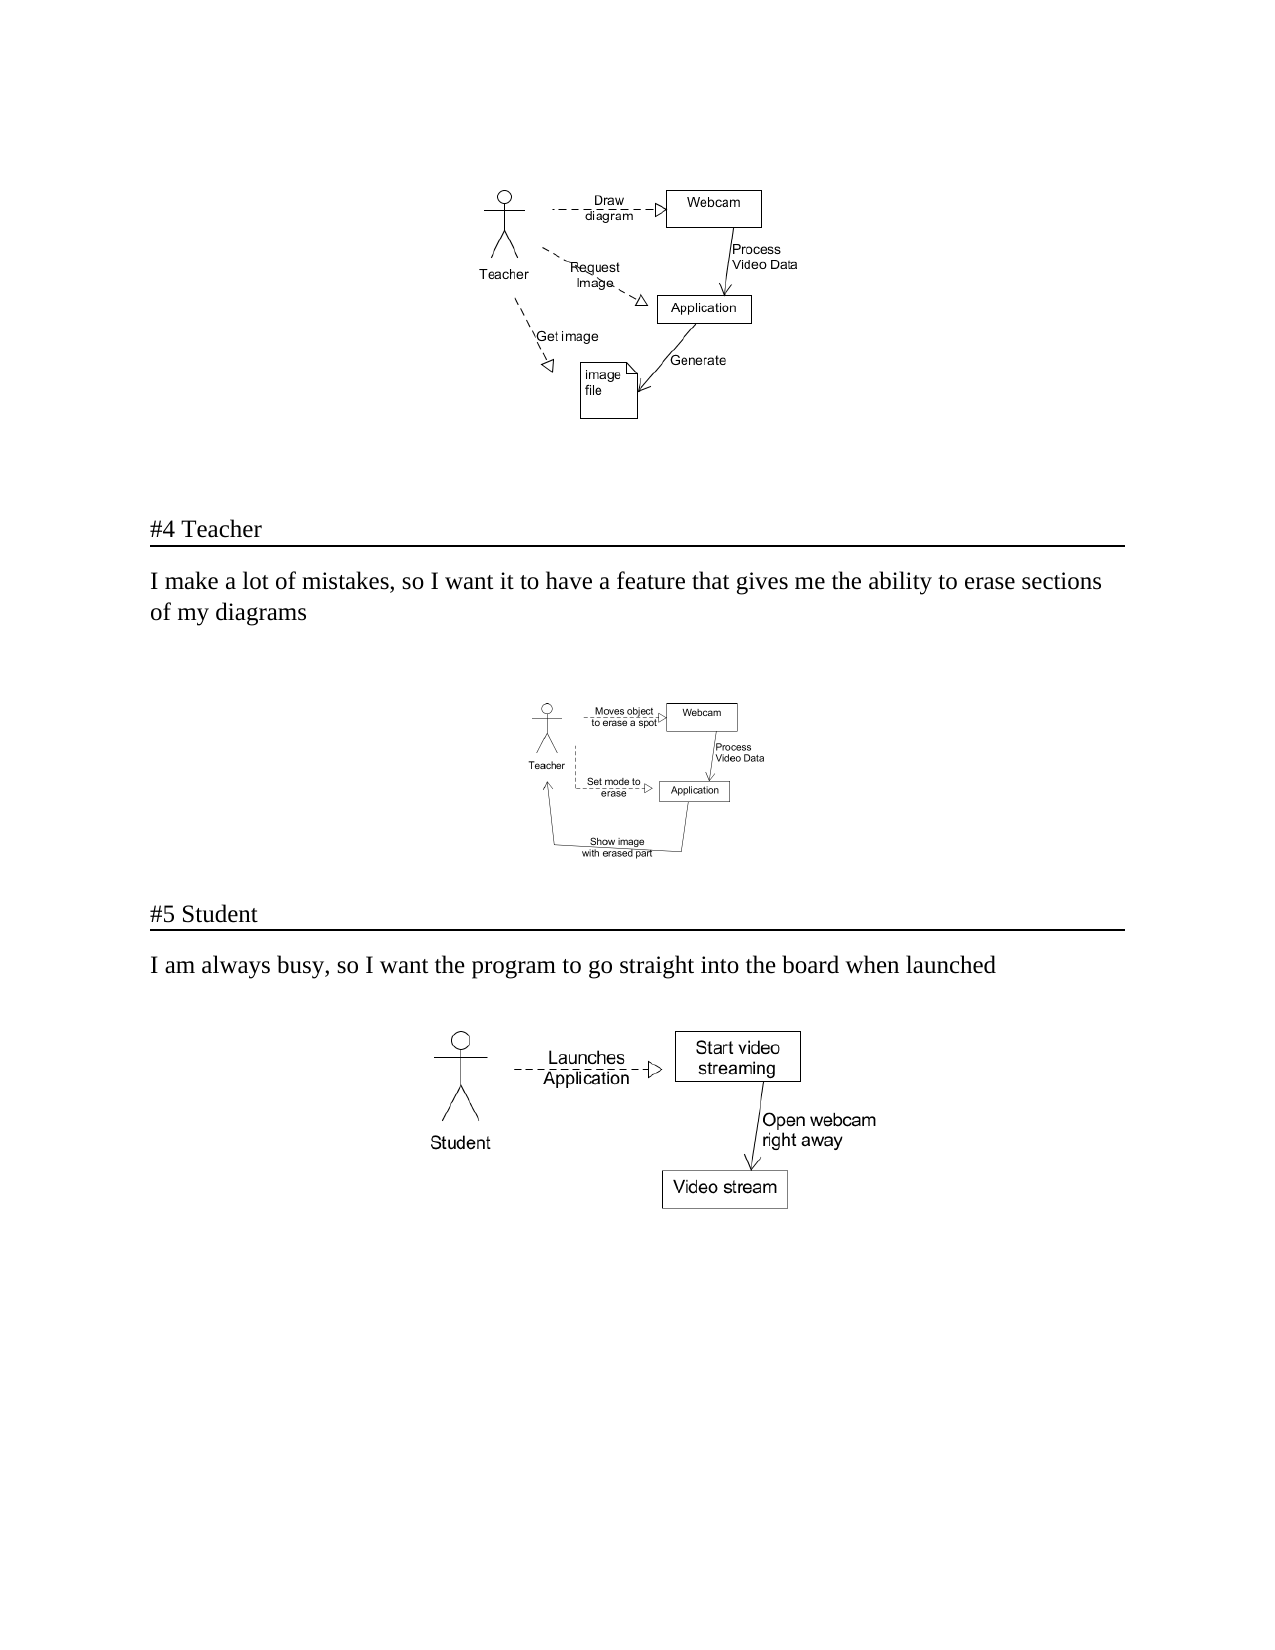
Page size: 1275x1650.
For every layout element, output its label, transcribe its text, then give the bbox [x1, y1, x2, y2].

picture [369, 997, 906, 1228]
text #4 Teacher [150, 514, 1125, 545]
picture [461, 150, 814, 448]
text #5 Student [150, 899, 1125, 929]
text I make a lot of mistakes, so I want it to have a feature that gives me the ability to erase sections of my diagrams [150, 566, 1125, 626]
text I am always busy, so I want the program to go straight into the board when launched [150, 950, 1125, 979]
picture [482, 644, 793, 880]
